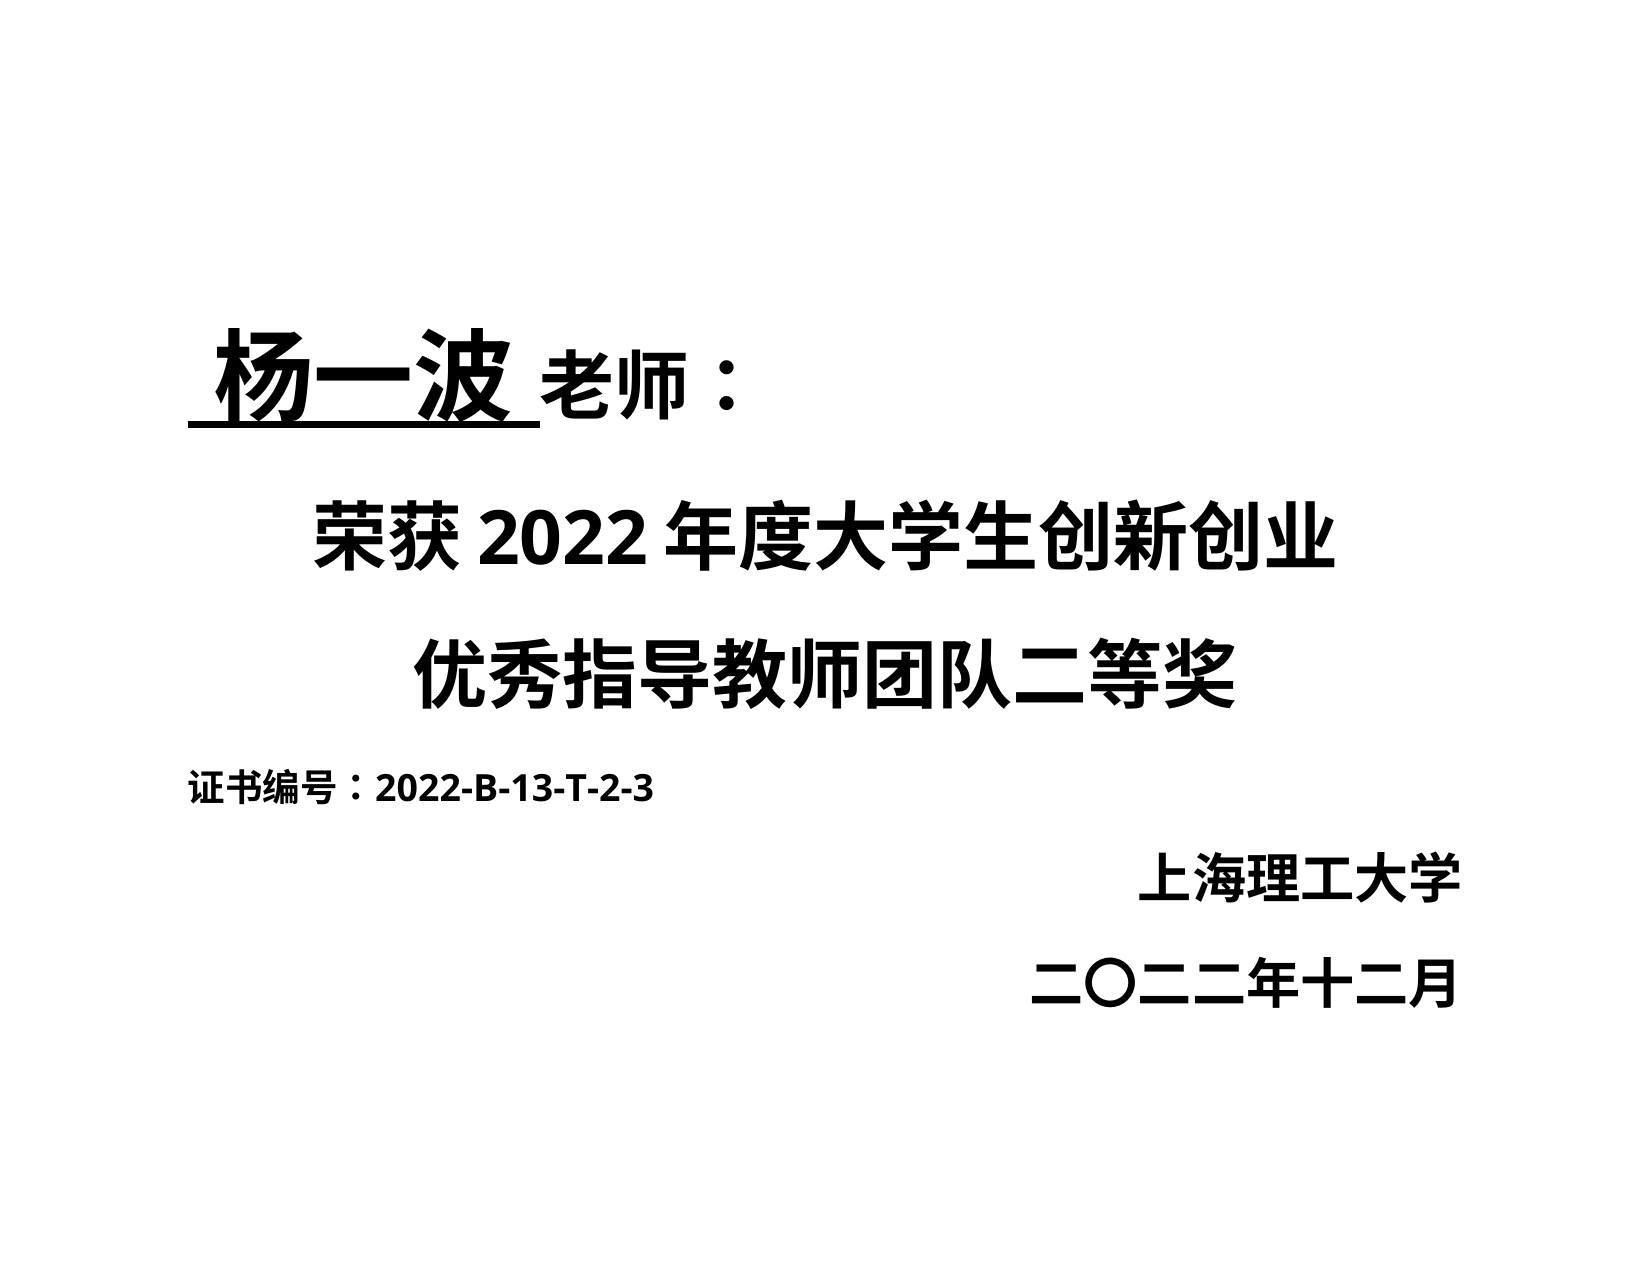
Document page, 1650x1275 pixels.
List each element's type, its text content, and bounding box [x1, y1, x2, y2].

text 荣获2022年度大学生创新创业 [187, 484, 1462, 586]
text 上海理工大学 [187, 840, 1462, 914]
text 优秀指导教师团队二等奖 [187, 622, 1462, 725]
text 杨一波 老师： [187, 150, 1462, 443]
text 二〇二二年十二月 [187, 946, 1462, 1020]
text 证书编号：2022-B-13-T-2-3 [187, 761, 1462, 812]
